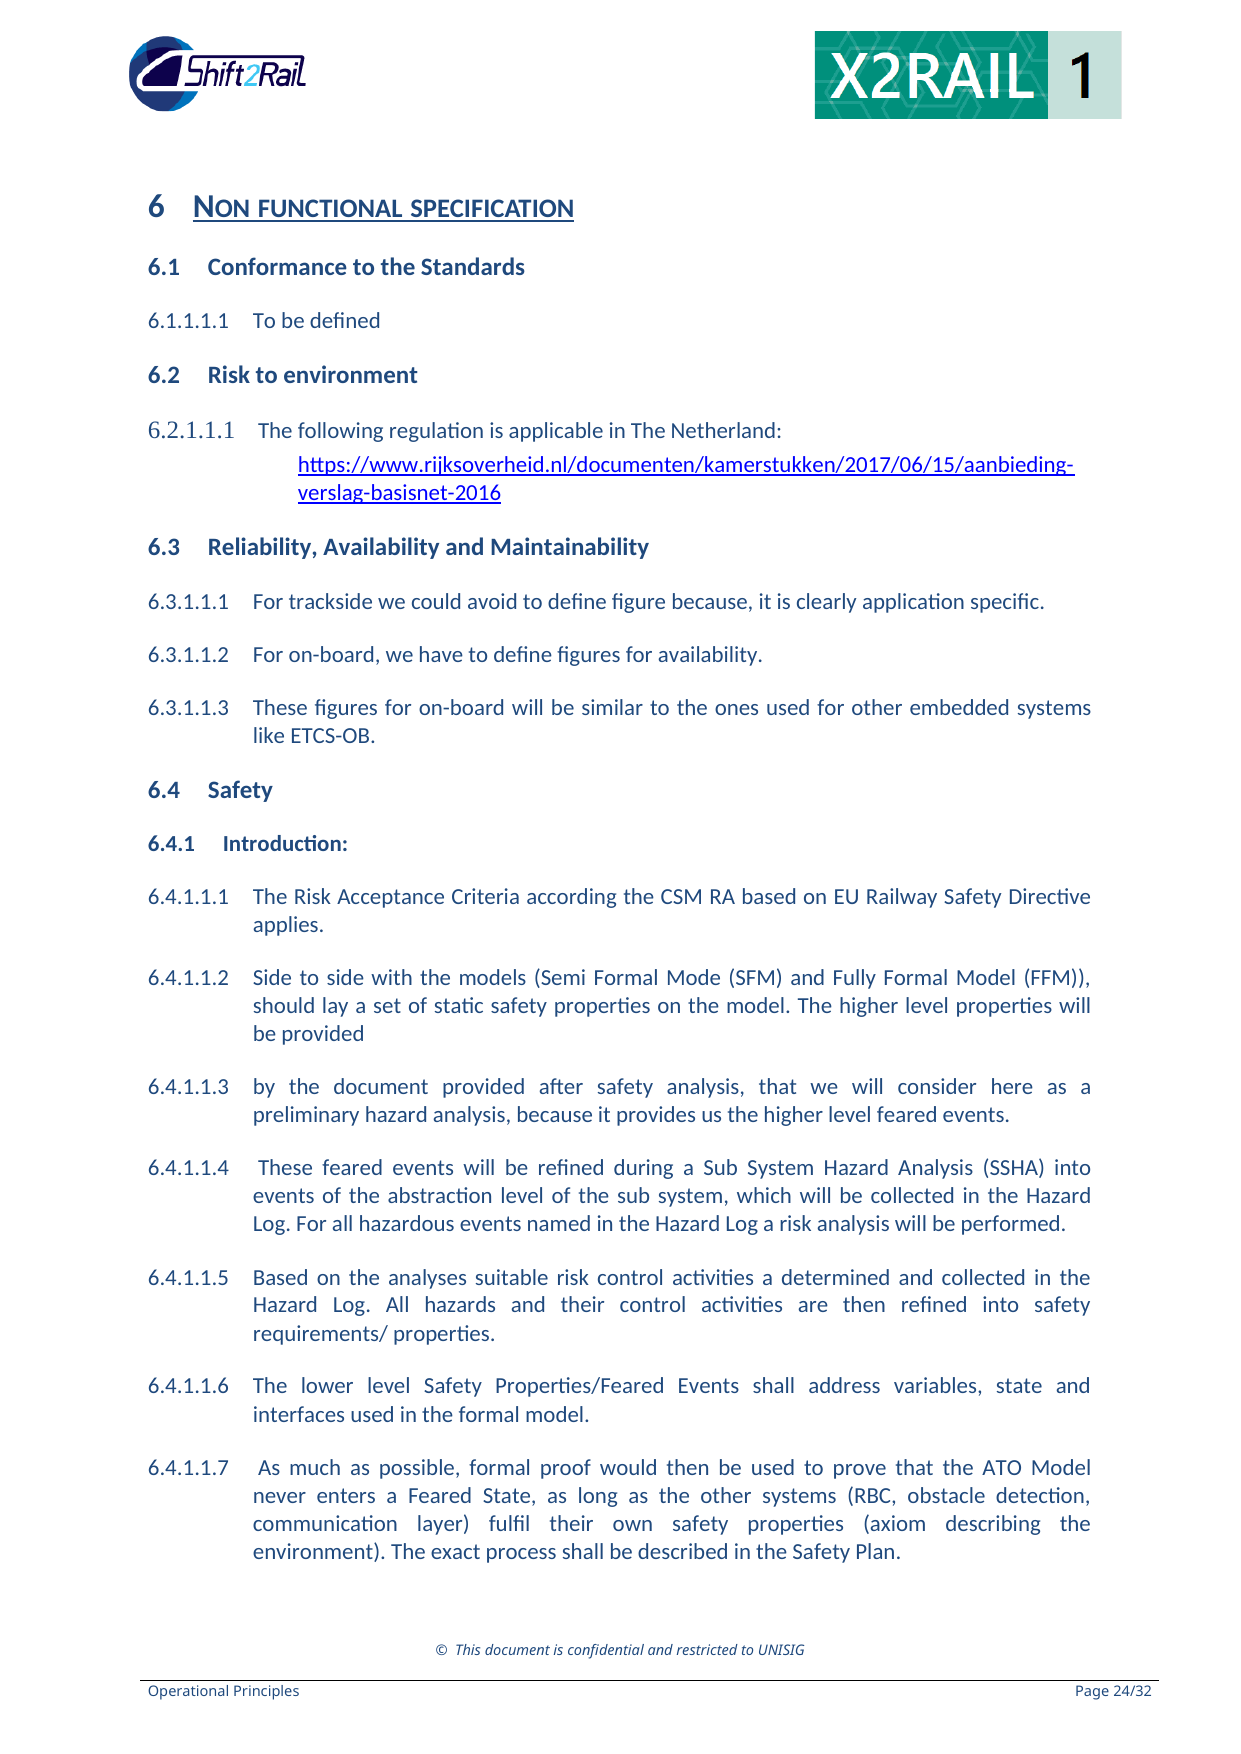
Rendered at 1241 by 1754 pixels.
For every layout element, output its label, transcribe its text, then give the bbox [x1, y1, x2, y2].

subtitle For trackside we could avoid to define figure because, it is clearly application specific. [148, 587, 1093, 615]
subtitle The Risk Acceptance Criteria according the CSM RA based on EU Railway Safety Directive applies. [148, 882, 1093, 938]
text https://www.rijksoverheid.nl/documenten/kamerstukken/2017/06/15/aanbieding-verslag-basisnet-2016 [298, 450, 1093, 506]
subtitle For on-board, we have to define figures for availability. [148, 640, 1093, 668]
subtitle Side to side with the models (Semi Formal Mode (SFM) and Fully Formal Model (FFM)), should lay a set of static safety properties on the model. The higher level properties will be provided [148, 963, 1093, 1047]
subtitle by the document provided after safety analysis, that we will consider here as a preliminary hazard analysis, because it provides us the higher level feared events. [148, 1072, 1093, 1128]
subtitle Conformance to the Standards [148, 251, 1093, 281]
subtitle These feared events will be refined during a Sub System Hazard Analysis (SSHA) into events of the abstraction level of the sub system, which will be collected in the Hazard Log. For all hazardous events named in the Hazard Log a risk analysis will be performed. [148, 1153, 1093, 1238]
subtitle To be defined [148, 306, 1093, 334]
subtitle The lower level Safety Properties/Feared Events shall address variables, state and interfaces used in the formal model. [148, 1372, 1093, 1428]
subtitle Based on the analyses suitable risk control activities a determined and collected in the Hazard Log. All hazards and their control activities are then refined into safety requirements/ properties. [148, 1263, 1093, 1347]
subtitle As much as possible, formal proof would then be used to prove that the ATO Model never enters a Feared State, as long as the other systems (RBC, obstacle detection, communication layer) fulfil their own safety properties (axiom describing the environment). The exact process shall be described in the Safety Plan. [148, 1453, 1093, 1565]
subtitle The following regulation is applicable in The Netherland: [148, 415, 1093, 444]
subtitle Risk to environment [148, 359, 1093, 390]
subtitle Non functional specification [148, 185, 1093, 226]
picture [814, 31, 1122, 119]
subtitle Reliability, Availability and Maintainability [148, 531, 1093, 562]
subtitle Safety [148, 774, 1093, 804]
picture [117, 29, 318, 119]
subtitle These figures for on-board will be similar to the ones used for other embedded systems like ETCS-OB. [148, 693, 1093, 749]
subtitle Introduction: [148, 829, 1093, 857]
